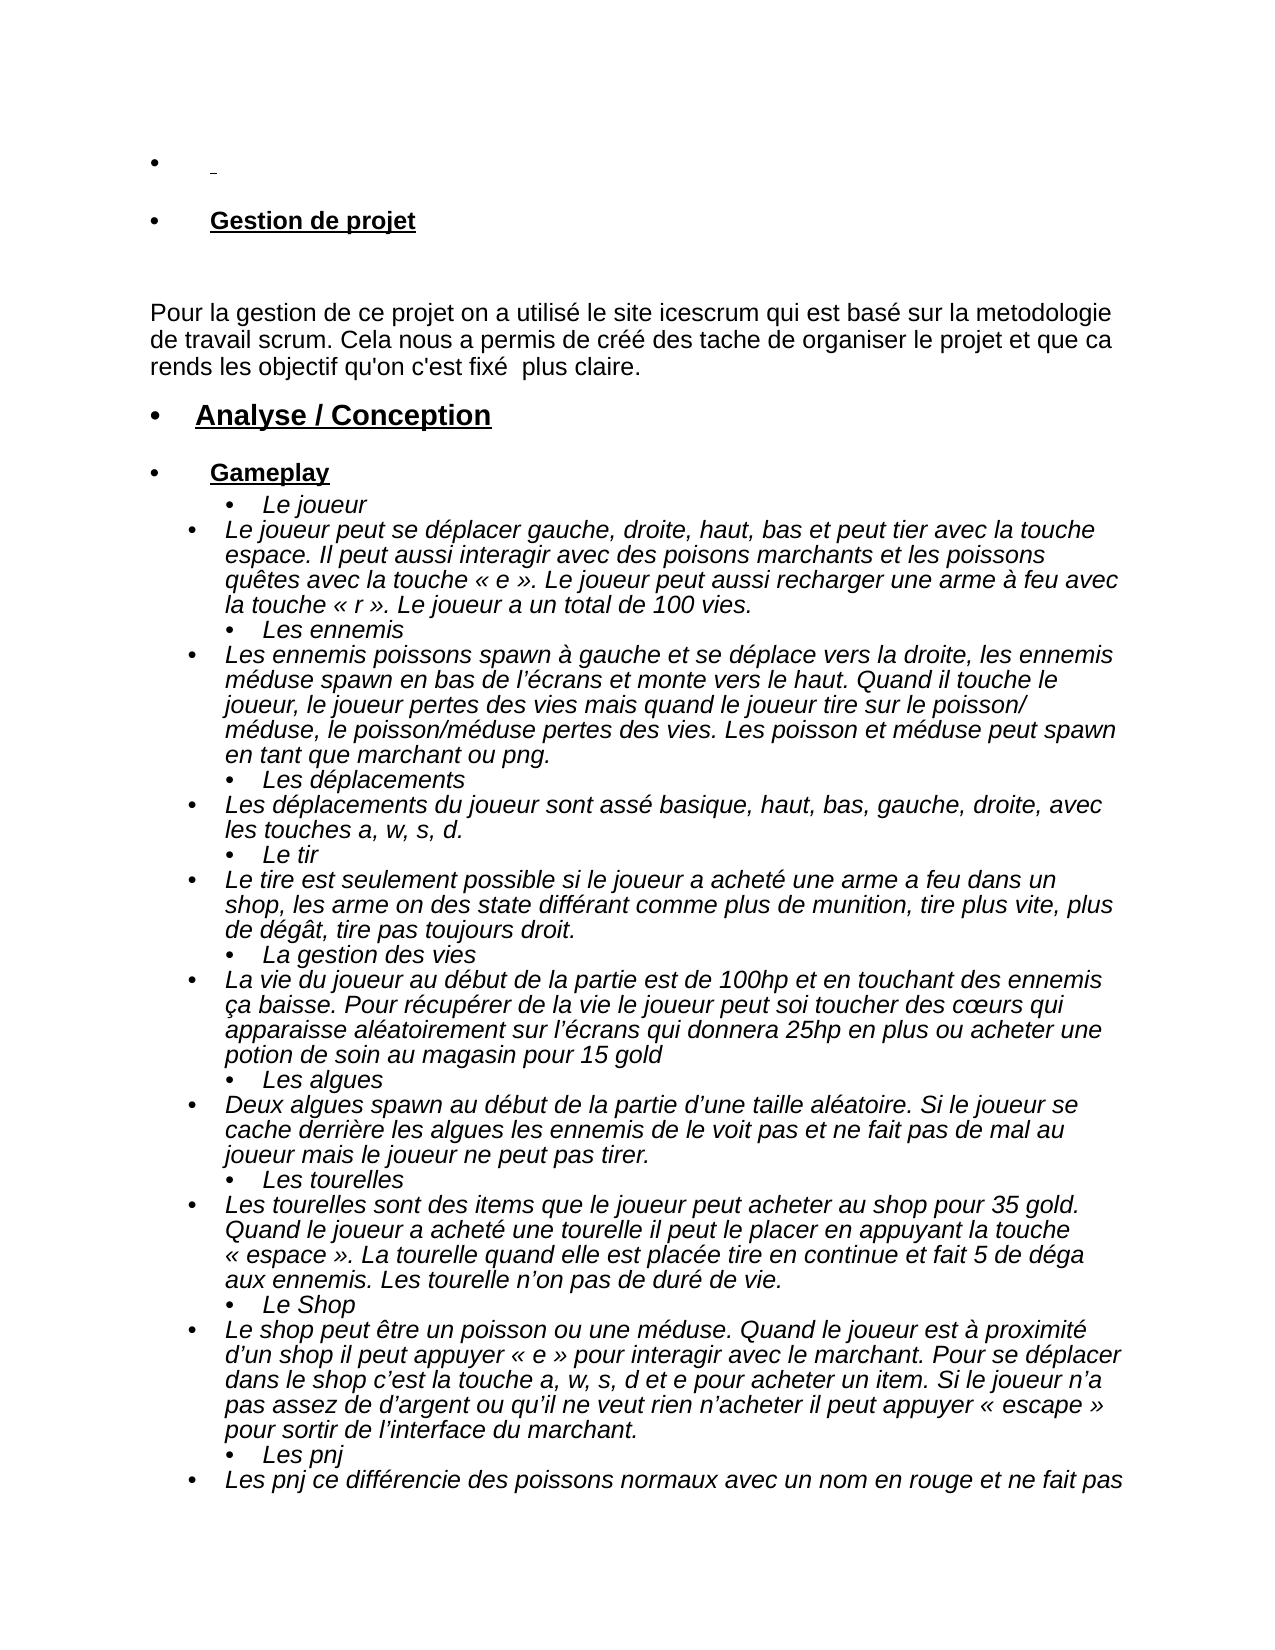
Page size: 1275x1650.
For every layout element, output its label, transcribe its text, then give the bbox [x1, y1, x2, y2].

list Les déplacements du joueur sont assé basique, haut, bas, gauche, droite, avec les touches a, w, s, d. [187, 793, 1125, 843]
list Les ennemis poissons spawn à gauche et se déplace vers la droite, les ennemis méduse spawn en bas de l’écrans et monte vers le haut. Quand il touche le joueur, le joueur pertes des vies mais quand le joueur tire sur le poisson/ méduse, le poisson/méduse pertes des vies. Les poisson et méduse peut spawn en tant que marchant ou png. [187, 643, 1125, 768]
list Le tir [225, 843, 1125, 868]
list Les pnj [225, 1443, 1125, 1468]
list Les déplacements [225, 768, 1125, 793]
list Gameplay [150, 462, 1125, 487]
text Pour la gestion de ce projet on a utilisé le site icescrum qui est basé sur la metodologie de travail scrum. Cela nous a permis de créé des tache de organiser le projet et que ca rends les objectif qu'on c'est fixé plus claire. [150, 300, 1125, 381]
list Le joueur [225, 493, 1125, 518]
list Le tire est seulement possible si le joueur a acheté une arme a feu dans un shop, les arme on des state différant comme plus de munition, tire plus vite, plus de dégât, tire pas toujours droit. [187, 868, 1125, 943]
list La vie du joueur au début de la partie est de 100hp et en touchant des ennemis ça baisse. Pour récupérer de la vie le joueur peut soi toucher des cœurs qui apparaisse aléatoirement sur l’écrans qui donnera 25hp en plus ou acheter une potion de soin au magasin pour 15 gold [187, 968, 1125, 1068]
list Les tourelles sont des items que le joueur peut acheter au shop pour 35 gold. Quand le joueur a acheté une tourelle il peut le placer en appuyant la touche « espace ». La tourelle quand elle est placée tire en continue et fait 5 de déga aux ennemis. Les tourelle n’on pas de duré de vie. [187, 1193, 1125, 1293]
list Le Shop [225, 1293, 1125, 1318]
list Les algues [225, 1068, 1125, 1093]
list Le joueur peut se déplacer gauche, droite, haut, bas et peut tier avec la touche espace. Il peut aussi interagir avec des poisons marchants et les poissons quêtes avec la touche « e ». Le joueur peut aussi recharger une arme à feu avec la touche « r ». Le joueur a un total de 100 vies. [187, 518, 1125, 618]
list Les ennemis [225, 618, 1125, 643]
list La gestion des vies [225, 943, 1125, 968]
list Le shop peut être un poisson ou une méduse. Quand le joueur est à proximité d’un shop il peut appuyer « e » pour interagir avec le marchant. Pour se déplacer dans le shop c’est la touche a, w, s, d et e pour acheter un item. Si le joueur n’a pas assez de d’argent ou qu’il ne veut rien n’acheter il peut appuyer « escape » pour sortir de l’interface du marchant. [187, 1318, 1125, 1443]
list Deux algues spawn au début de la partie d’une taille aléatoire. Si le joueur se cache derrière les algues les ennemis de le voit pas et ne fait pas de mal au joueur mais le joueur ne peut pas tirer. [187, 1093, 1125, 1168]
list Analyse / Conception [150, 406, 1125, 431]
list Gestion de projet [150, 208, 1125, 235]
list Les tourelles [225, 1168, 1125, 1193]
